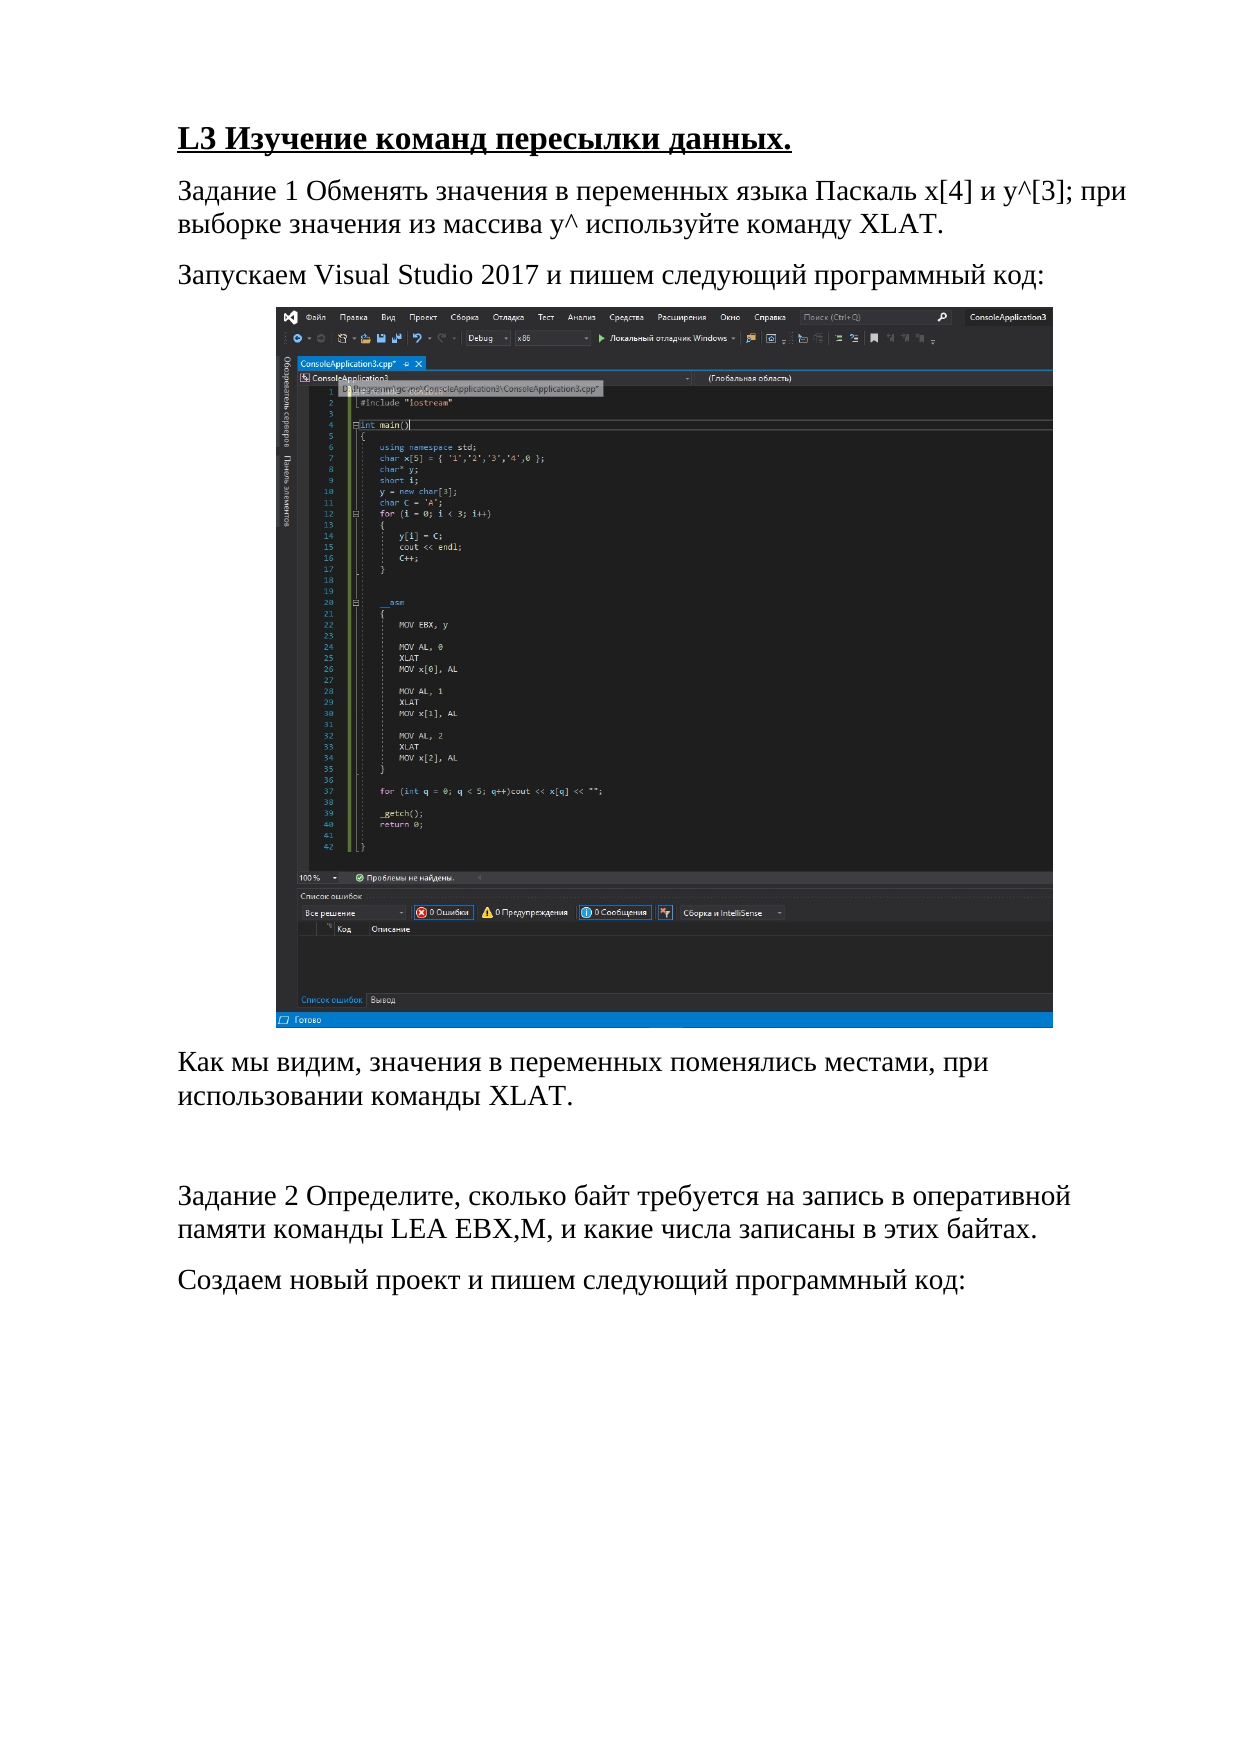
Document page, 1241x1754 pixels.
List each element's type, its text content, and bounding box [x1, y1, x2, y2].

text Задание 2 Определите, сколько байт требуется на запись в оперативной памяти команды LEA EBX,M, и какие числа записаны в этих байтах. [177, 1178, 1152, 1245]
text Запускаем Visual Studio 2017 и пишем следующий программный код: [177, 257, 1152, 290]
picture [276, 307, 1053, 1028]
text L3 Изучение команд пересылки данных. [177, 118, 1152, 156]
text Задание 1 Обменять значения в переменных языка Паскаль x[4] и y^[3]; при выборке значения из массива y^ используйте команду XLAT. [177, 173, 1152, 240]
text Создаем новый проект и пишем следующий программный код: [177, 1262, 1152, 1295]
